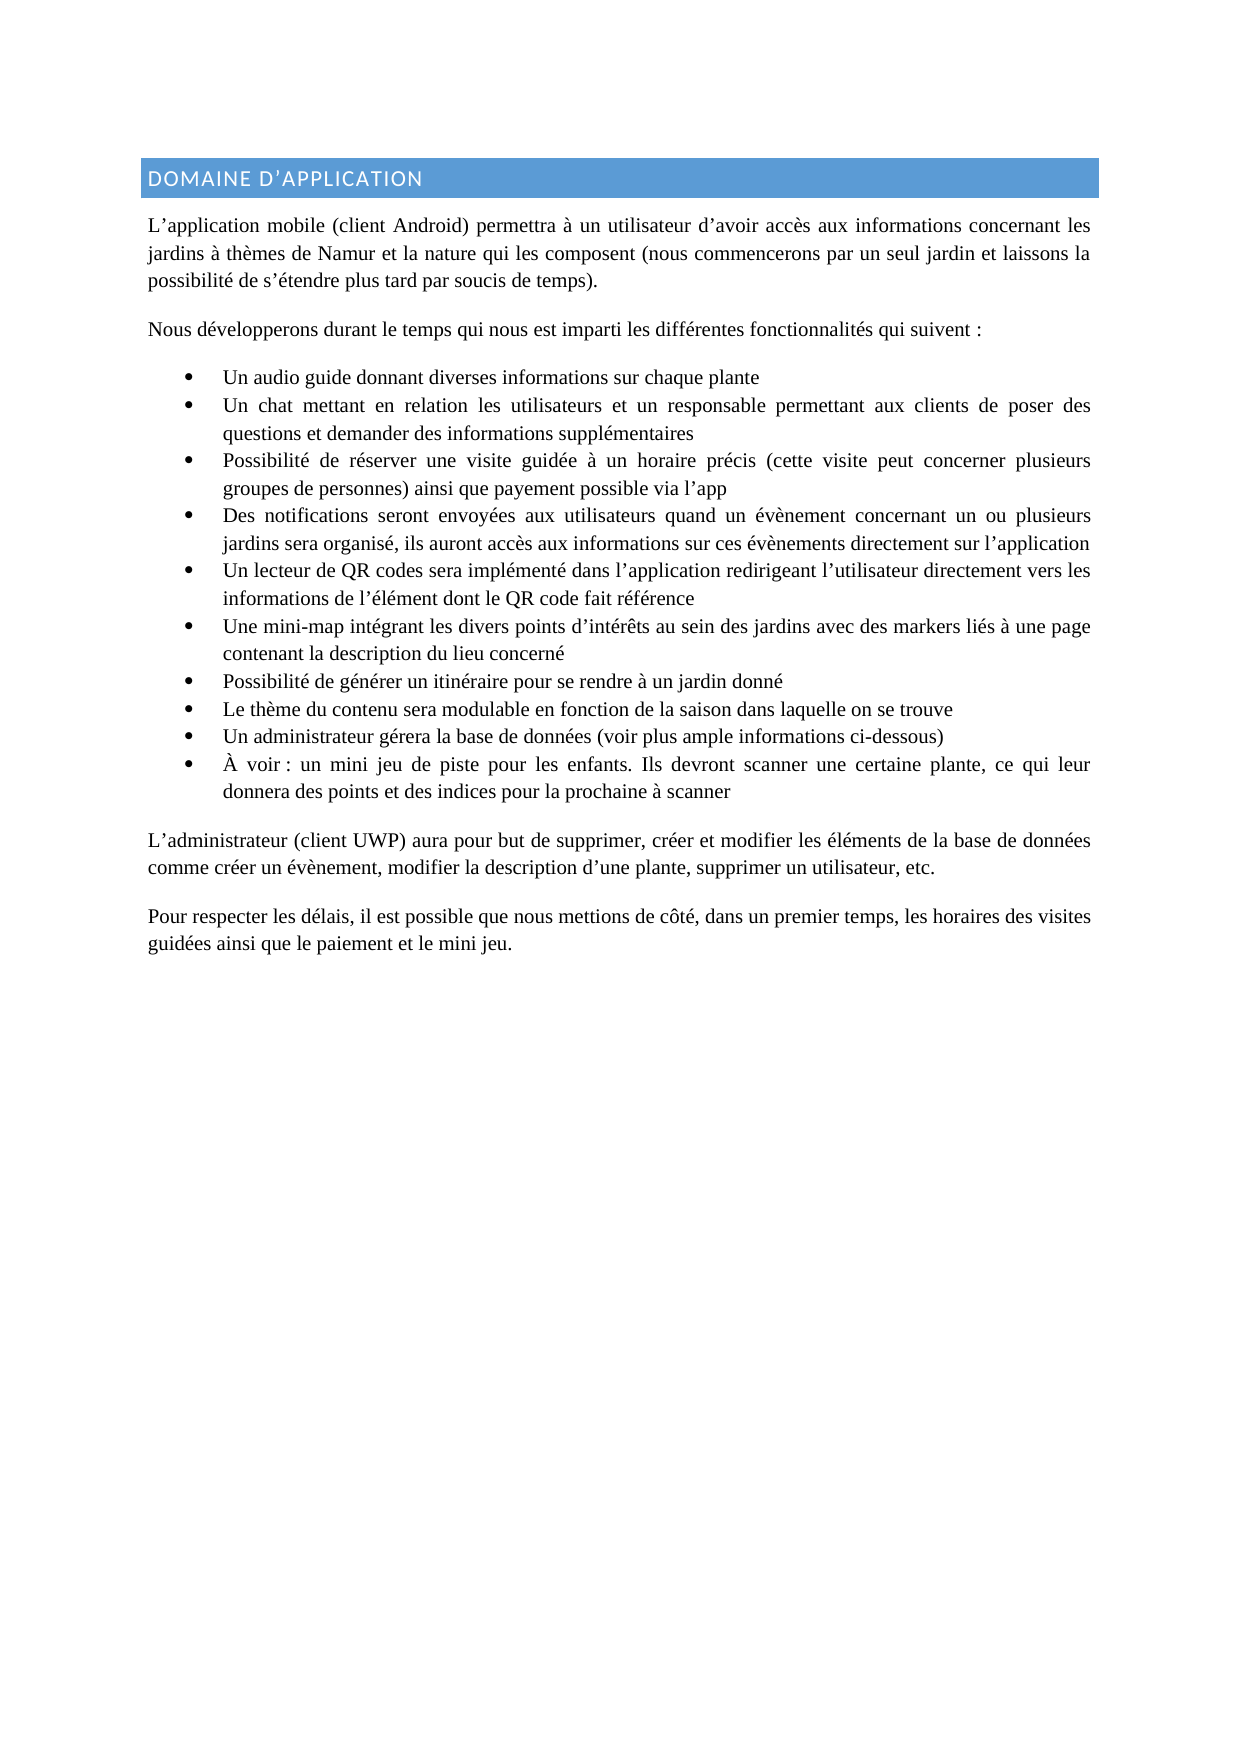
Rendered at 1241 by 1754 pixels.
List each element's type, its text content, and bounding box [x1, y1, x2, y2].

text L’application mobile (client Android) permettra à un utilisateur d’avoir accès aux informations concernant les jardins à thèmes de Namur et la nature qui les composent (nous commencerons par un seul jardin et laissons la possibilité de s’étendre plus tard par soucis de temps). [148, 213, 1093, 292]
list Un chat mettant en relation les utilisateurs et un responsable permettant aux clients de poser des questions et demander des informations supplémentaires [185, 393, 1093, 444]
list Le thème du contenu sera modulable en fonction de la saison dans laquelle on se trouve [185, 696, 1093, 721]
list Un administrateur gérera la base de données (voir plus ample informations ci-dessous) [185, 724, 1093, 748]
list Des notifications seront envoyées aux utilisateurs quand un évènement concernant un ou plusieurs jardins sera organisé, ils auront accès aux informations sur ces évènements directement sur l’application [185, 503, 1093, 555]
text L’administrateur (client UWP) aura pour but de supprimer, créer et modifier les éléments de la base de données comme créer un évènement, modifier la description d’une plante, supprimer un utilisateur, etc. [148, 828, 1093, 879]
list Possibilité de réserver une visite guidée à un horaire précis (cette visite peut concerner plusieurs groupes de personnes) ainsi que payement possible via l’app [185, 448, 1093, 500]
text Pour respecter les délais, il est possible que nous mettions de côté, dans un premier temps, les horaires des visites guidées ainsi que le paiement et le mini jeu. [148, 904, 1093, 955]
list Un lecteur de QR codes sera implémenté dans l’application redirigeant l’utilisateur directement vers les informations de l’élément dont le QR code fait référence [185, 558, 1093, 610]
text Nous développerons durant le temps qui nous est imparti les différentes fonctionnalités qui suivent : [148, 317, 1093, 341]
list Une mini-map intégrant les divers points d’intérêts au sein des jardins avec des markers liés à une page contenant la description du lieu concerné [185, 614, 1093, 665]
list Possibilité de générer un itinéraire pour se rendre à un jardin donné [185, 669, 1093, 693]
list Un audio guide donnant diverses informations sur chaque plante [185, 365, 1093, 389]
list À voir : un mini jeu de piste pour les enfants. Ils devront scanner une certaine plante, ce qui leur donnera des points et des indices pour la prochaine à scanner [185, 752, 1093, 803]
subtitle Domaine d’application [148, 164, 1093, 192]
